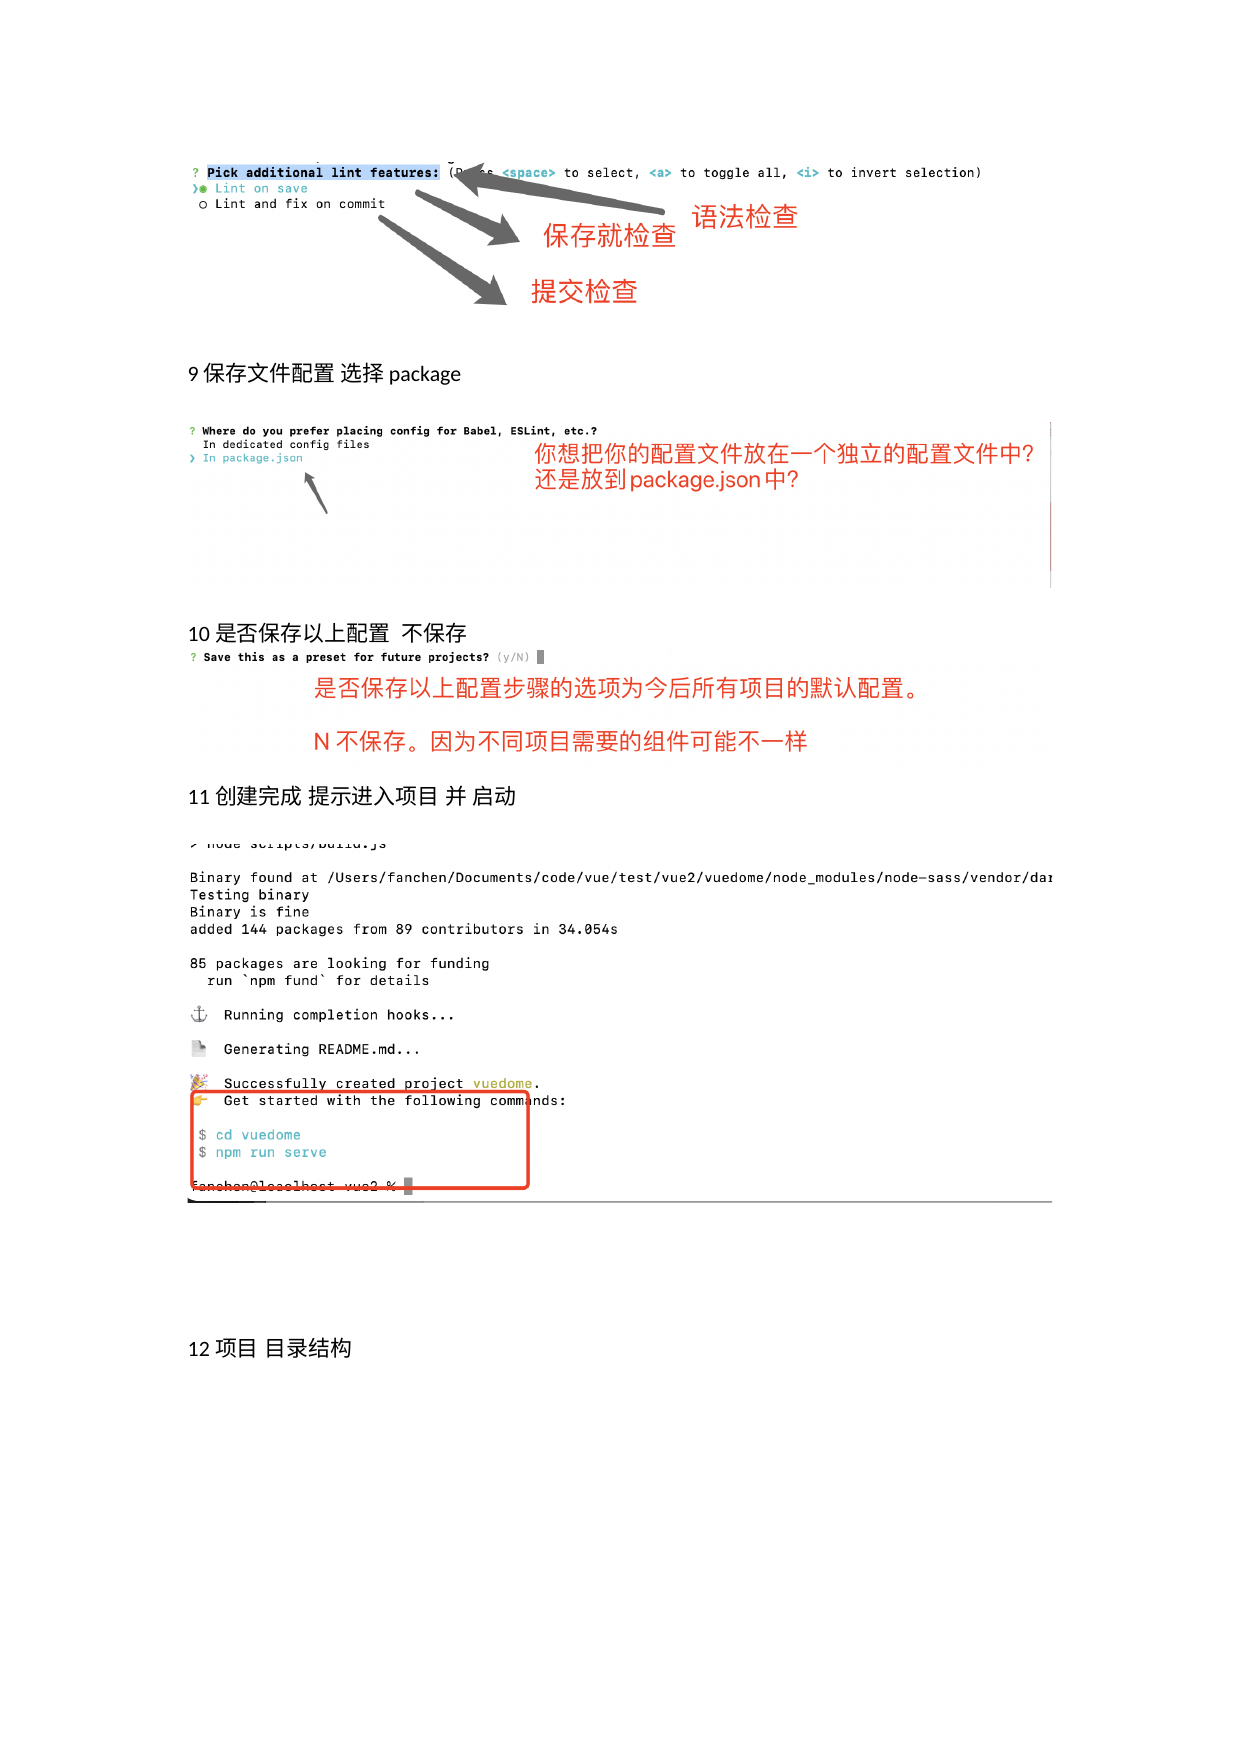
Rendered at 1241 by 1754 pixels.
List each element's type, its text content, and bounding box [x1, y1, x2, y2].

picture [187, 162, 1053, 355]
text 11 创建完成 提示进入项目 并 启动 [187, 779, 1053, 812]
text 9 保存文件配置 选择package [187, 357, 1053, 389]
picture [187, 422, 1052, 588]
text 10 是否保存以上配置 不保存 [187, 617, 1053, 649]
text 12 项目 目录结构 [187, 1332, 1053, 1364]
picture [187, 844, 1053, 1203]
picture [187, 649, 1052, 771]
